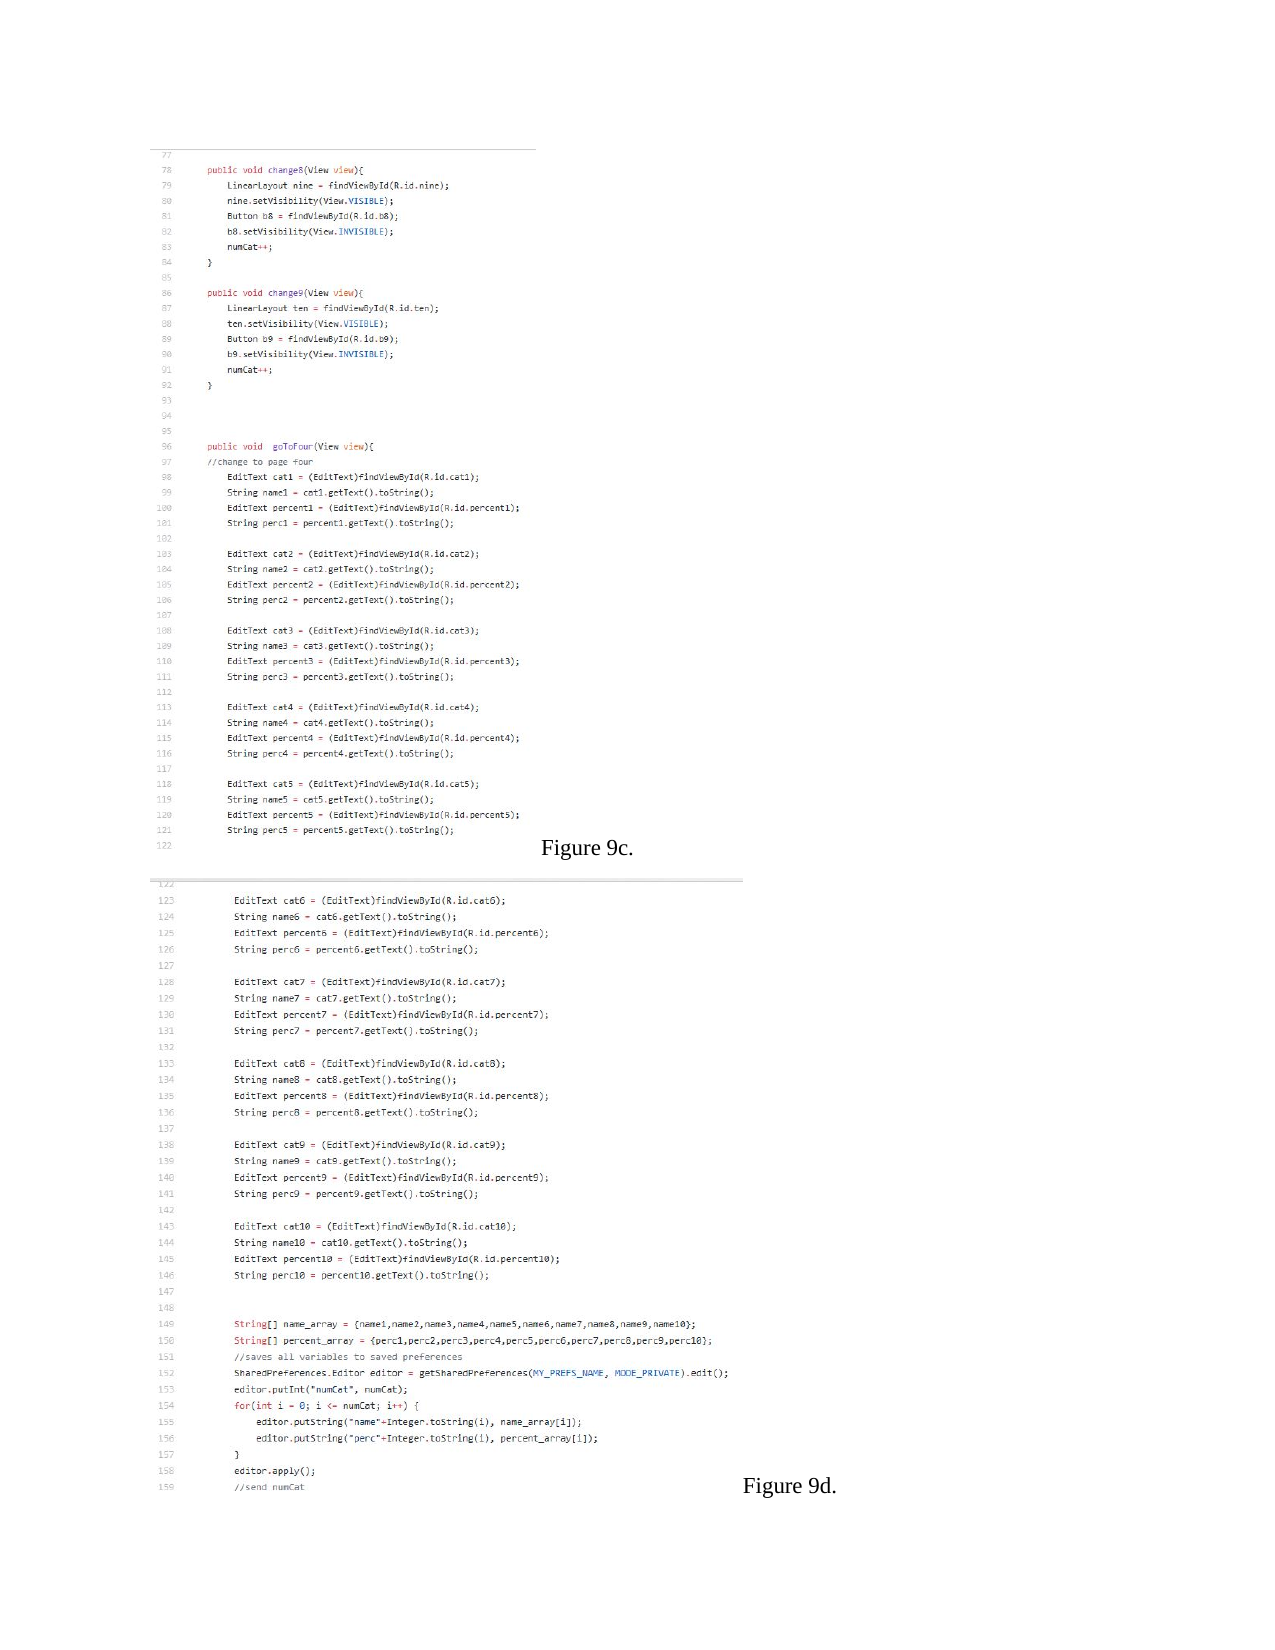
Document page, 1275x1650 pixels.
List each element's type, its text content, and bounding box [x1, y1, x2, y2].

picture [150, 878, 743, 1494]
picture [150, 149, 536, 855]
